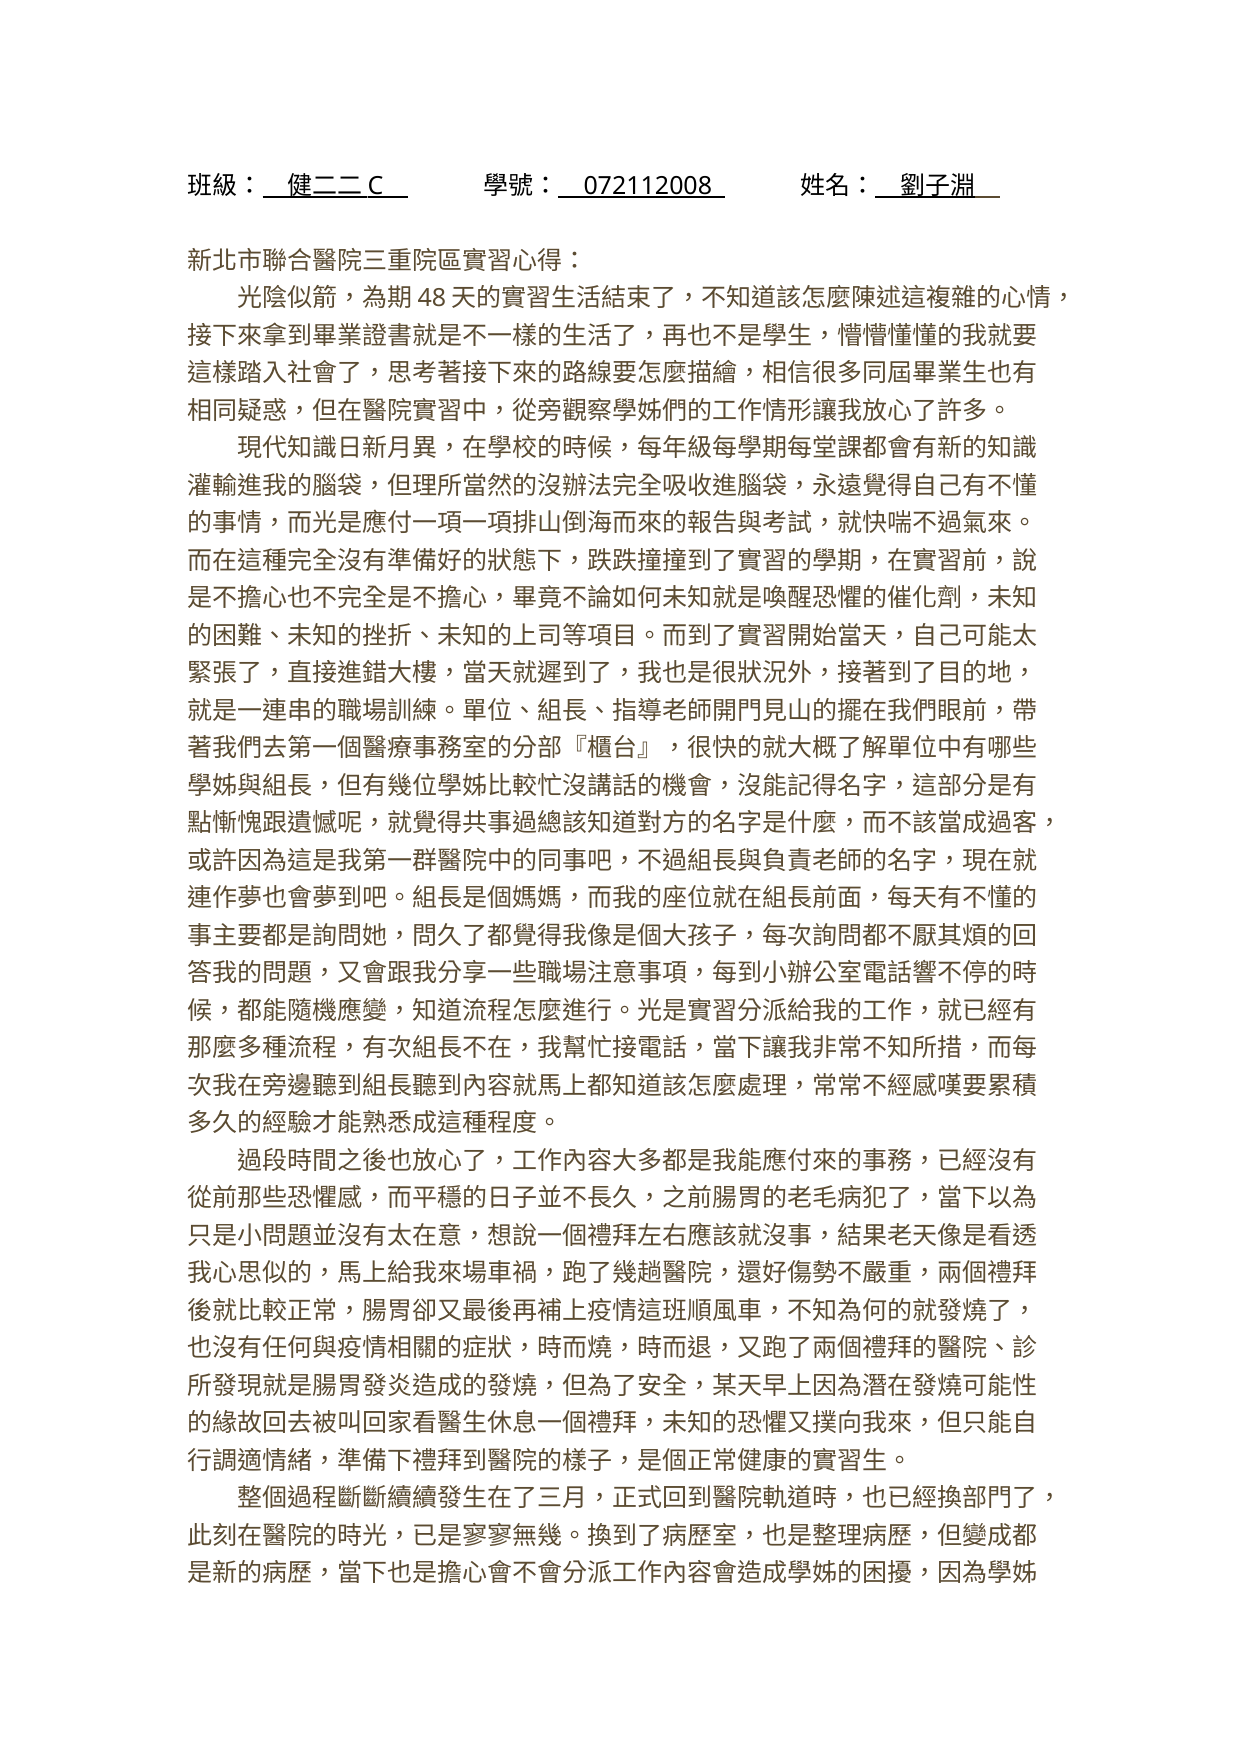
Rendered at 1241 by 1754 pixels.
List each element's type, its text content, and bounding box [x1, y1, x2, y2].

text 現代知識日新月異，在學校的時候，每年級每學期每堂課都會有新的知識灌輸進我的腦袋，但理所當然的沒辦法完全吸收進腦袋，永遠覺得自己有不懂的事情，而光是應付一項一項排山倒海而來的報告與考試，就快喘不過氣來。而在這種完全沒有準備好的狀態下，跌跌撞撞到了實習的學期，在實習前，說是不擔心也不完全是不擔心，畢竟不論如何未知就是喚醒恐懼的催化劑，未知的困難、未知的挫折、未知的上司等項目。而到了實習開始當天，自己可能太緊張了，直接進錯大樓，當天就遲到了，我也是很狀況外，接著到了目的地，就是一連串的職場訓練。單位、組長、指導老師開門見山的擺在我們眼前，帶著我們去第一個醫療事務室的分部『櫃台』，很快的就大概了解單位中有哪些學姊與組長，但有幾位學姊比較忙沒講話的機會，沒能記得名字，這部分是有點慚愧跟遺憾呢，就覺得共事過總該知道對方的名字是什麼，而不該當成過客，或許因為這是我第一群醫院中的同事吧，不過組長與負責老師的名字，現在就連作夢也會夢到吧。組長是個媽媽，而我的座位就在組長前面，每天有不懂的事主要都是詢問她，問久了都覺得我像是個大孩子，每次詢問都不厭其煩的回答我的問題，又會跟我分享一些職場注意事項，每到小辦公室電話響不停的時候，都能隨機應變，知道流程怎麼進行。光是實習分派給我的工作，就已經有那麼多種流程，有次組長不在，我幫忙接電話，當下讓我非常不知所措，而每次我在旁邊聽到組長聽到內容就馬上都知道該怎麼處理，常常不經感嘆要累積多久的經驗才能熟悉成這種程度。 [187, 427, 1053, 1139]
text 班級： 健二二C 學號： 072112008 姓名： 劉子淵 [187, 164, 1053, 202]
text 光陰似箭，為期48天的實習生活結束了，不知道該怎麼陳述這複雜的心情，接下來拿到畢業證書就是不一樣的生活了，再也不是學生，懵懵懂懂的我就要這樣踏入社會了，思考著接下來的路線要怎麼描繪，相信很多同屆畢業生也有相同疑惑，但在醫院實習中，從旁觀察學姊們的工作情形讓我放心了許多。 [187, 277, 1053, 427]
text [187, 1477, 1053, 1589]
text 過段時間之後也放心了，工作內容大多都是我能應付來的事務，已經沒有從前那些恐懼感，而平穩的日子並不長久，之前腸胃的老毛病犯了，當下以為只是小問題並沒有太在意，想說一個禮拜左右應該就沒事，結果老天像是看透我心思似的，馬上給我來場車禍，跑了幾趟醫院，還好傷勢不嚴重，兩個禮拜後就比較正常，腸胃卻又最後再補上疫情這班順風車，不知為何的就發燒了，也沒有任何與疫情相關的症狀，時而燒，時而退，又跑了兩個禮拜的醫院、診所發現就是腸胃發炎造成的發燒，但為了安全，某天早上因為潛在發燒可能性的緣故回去被叫回家看醫生休息一個禮拜，未知的恐懼又撲向我來，但只能自行調適情緒，準備下禮拜到醫院的樣子，是個正常健康的實習生。 [187, 1139, 1053, 1477]
text 新北市聯合醫院三重院區實習心得： [187, 239, 1053, 277]
